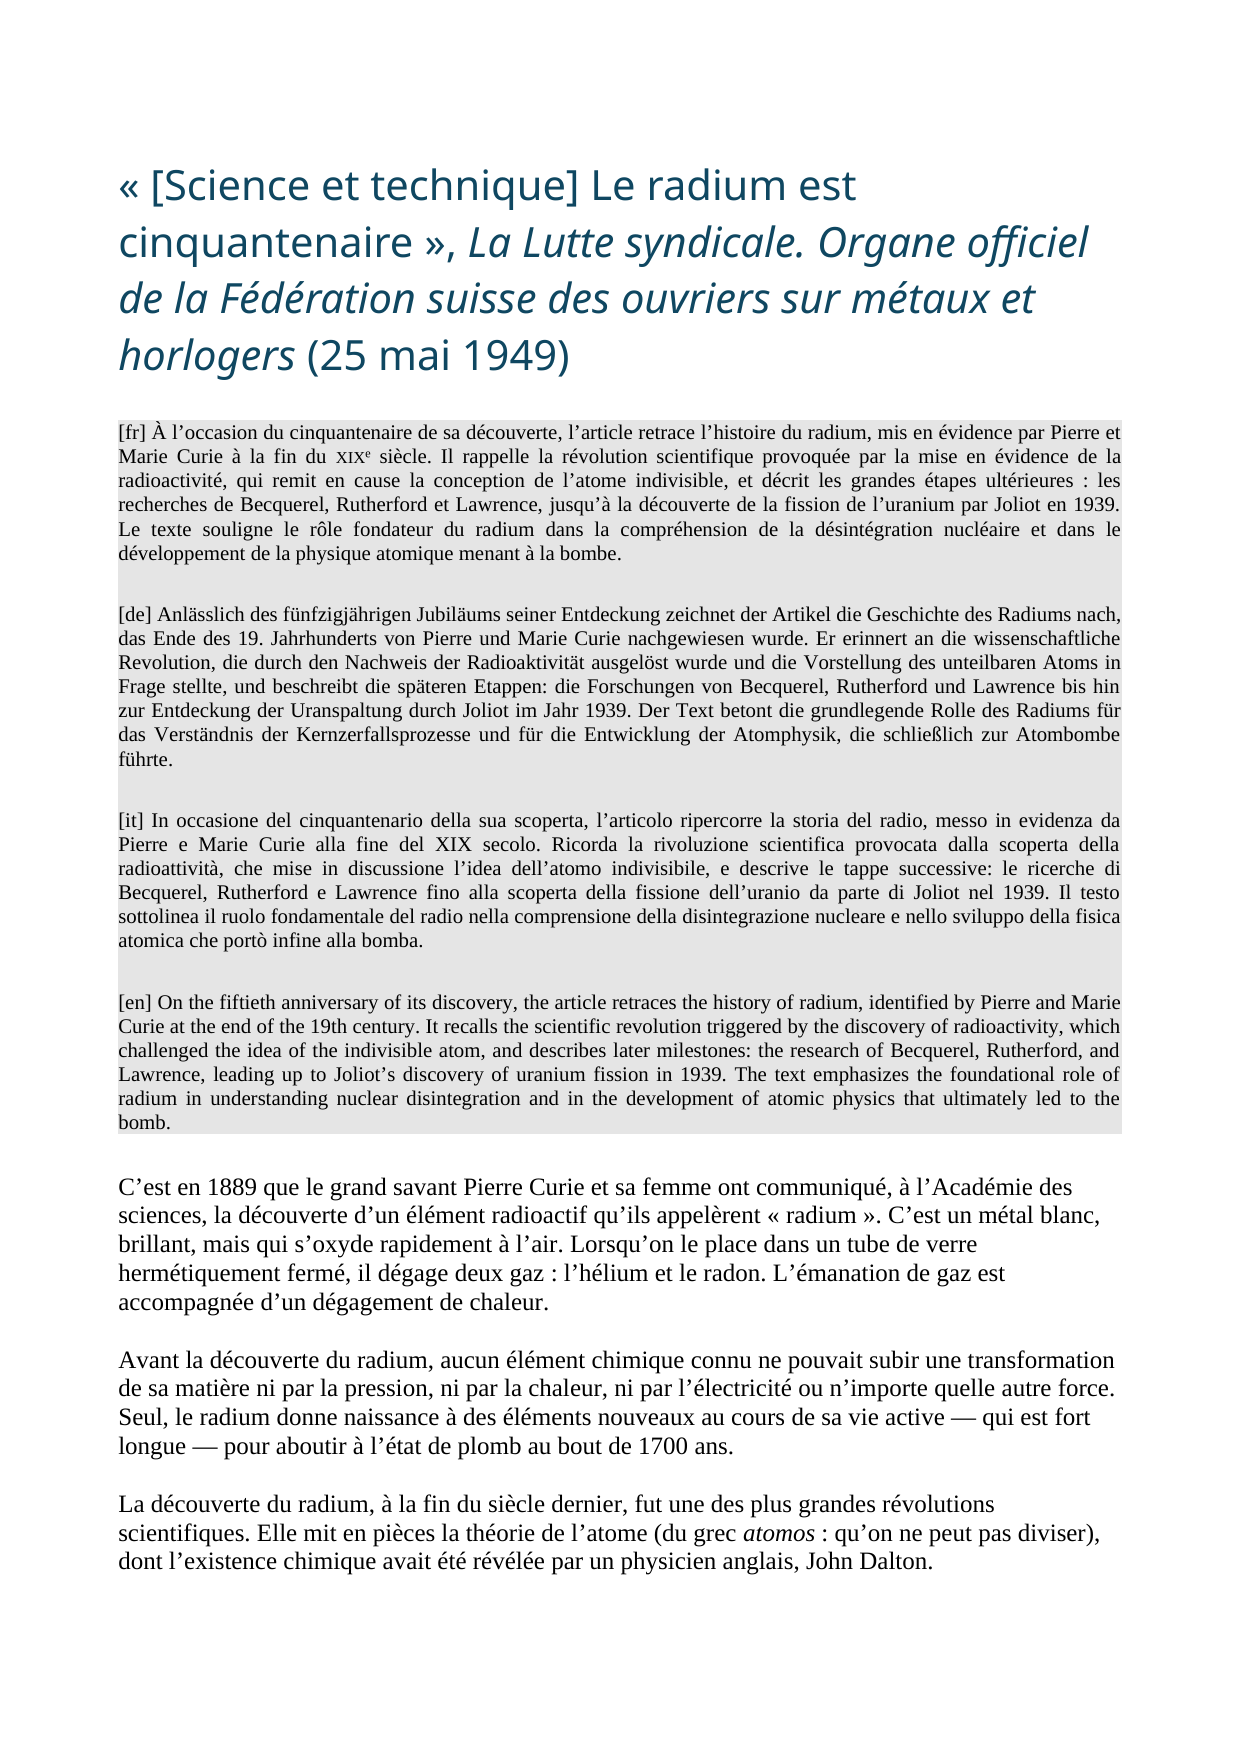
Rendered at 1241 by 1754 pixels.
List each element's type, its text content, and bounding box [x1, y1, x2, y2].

text [fr] À l’occasion du cinquantenaire de sa découverte, l’article retrace l’histoire du radium, mis en évidence par Pierre et Marie Curie à la fin du xixᵉ siècle. Il rappelle la révolution scientifique provoquée par la mise en évidence de la radioactivité, qui remit en cause la conception de l’atome indivisible, et décrit les grandes étapes ultérieures : les recherches de Becquerel, Rutherford et Lawrence, jusqu’à la découverte de la fission de l’uranium par Joliot en 1939. Le texte souligne le rôle fondateur du radium dans la compréhension de la désintégration nucléaire et dans le développement de la physique atomique menant à la bombe. [118, 420, 1122, 564]
text C’est en 1889 que le grand savant Pierre Curie et sa femme ont communiqué, à l’Académie des sciences, la découverte d’un élément radioactif qu’ils appelèrent « radium ». C’est un métal blanc, brillant, mais qui s’oxyde rapidement à l’air. Lorsqu’on le place dans un tube de verre hermétiquement fermé, il dégage deux gaz : l’hélium et le radon. L’émanation de gaz est accompagnée d’un dégagement de chaleur. [118, 1172, 1122, 1316]
text [it] In occasione del cinquantenario della sua scoperta, l’articolo ripercorre la storia del radio, messo in evidenza da Pierre e Marie Curie alla fine del XIX secolo. Ricorda la rivoluzione scientifica provocata dalla scoperta della radioattività, che mise in discussione l’idea dell’atomo indivisibile, e descrive le tappe successive: le ricerche di Becquerel, Rutherford e Lawrence fino alla scoperta della fissione dell’uranio da parte di Joliot nel 1939. Il testo sottolinea il ruolo fondamentale del radio nella comprensione della disintegrazione nucleare e nello sviluppo della fisica atomica che portò infine alla bomba. [118, 808, 1122, 952]
text [de] Anlässlich des fünfzigjährigen Jubiläums seiner Entdeckung zeichnet der Artikel die Geschichte des Radiums nach, das Ende des 19. Jahrhunderts von Pierre und Marie Curie nachgewiesen wurde. Er erinnert an die wissenschaftliche Revolution, die durch den Nachweis der Radioaktivität ausgelöst wurde und die Vorstellung des unteilbaren Atoms in Frage stellte, und beschreibt die späteren Etappen: die Forschungen von Becquerel, Rutherford und Lawrence bis hin zur Entdeckung der Uranspaltung durch Joliot im Jahr 1939. Der Text betont die grundlegende Rolle des Radiums für das Verständnis der Kernzerfallsprozesse und für die Entwicklung der Atomphysik, die schließlich zur Atombombe führte. [118, 602, 1122, 771]
subtitle « [Science et technique] Le radium est cinquantenaire », La Lutte syndicale. Organe officiel de la Fédération suisse des ouvriers sur métaux et horlogers (25 mai 1949) [118, 156, 1122, 383]
text Avant la découverte du radium, aucun élément chimique connu ne pouvait subir une transformation de sa matière ni par la pression, ni par la chaleur, ni par l’électricité ou n’importe quelle autre force. Seul, le radium donne naissance à des éléments nouveaux au cours de sa vie active — qui est fort longue — pour aboutir à l’état de plomb au bout de 1700 ans. [118, 1345, 1122, 1460]
text [en] On the fiftieth anniversary of its discovery, the article retraces the history of radium, identified by Pierre and Marie Curie at the end of the 19th century. It recalls the scientific revolution triggered by the discovery of radioactivity, which challenged the idea of the indivisible atom, and describes later milestones: the research of Becquerel, Rutherford, and Lawrence, leading up to Joliot’s discovery of uranium fission in 1939. The text emphasizes the foundational role of radium in understanding nuclear disintegration and in the development of atomic physics that ultimately led to the bomb. [118, 990, 1122, 1134]
text La découverte du radium, à la fin du siècle dernier, fut une des plus grandes révolutions scientifiques. Elle mit en pièces la théorie de l’atome (du grec atomos : qu’on ne peut pas diviser), dont l’existence chimique avait été révélée par un physicien anglais, John Dalton. [118, 1489, 1122, 1575]
